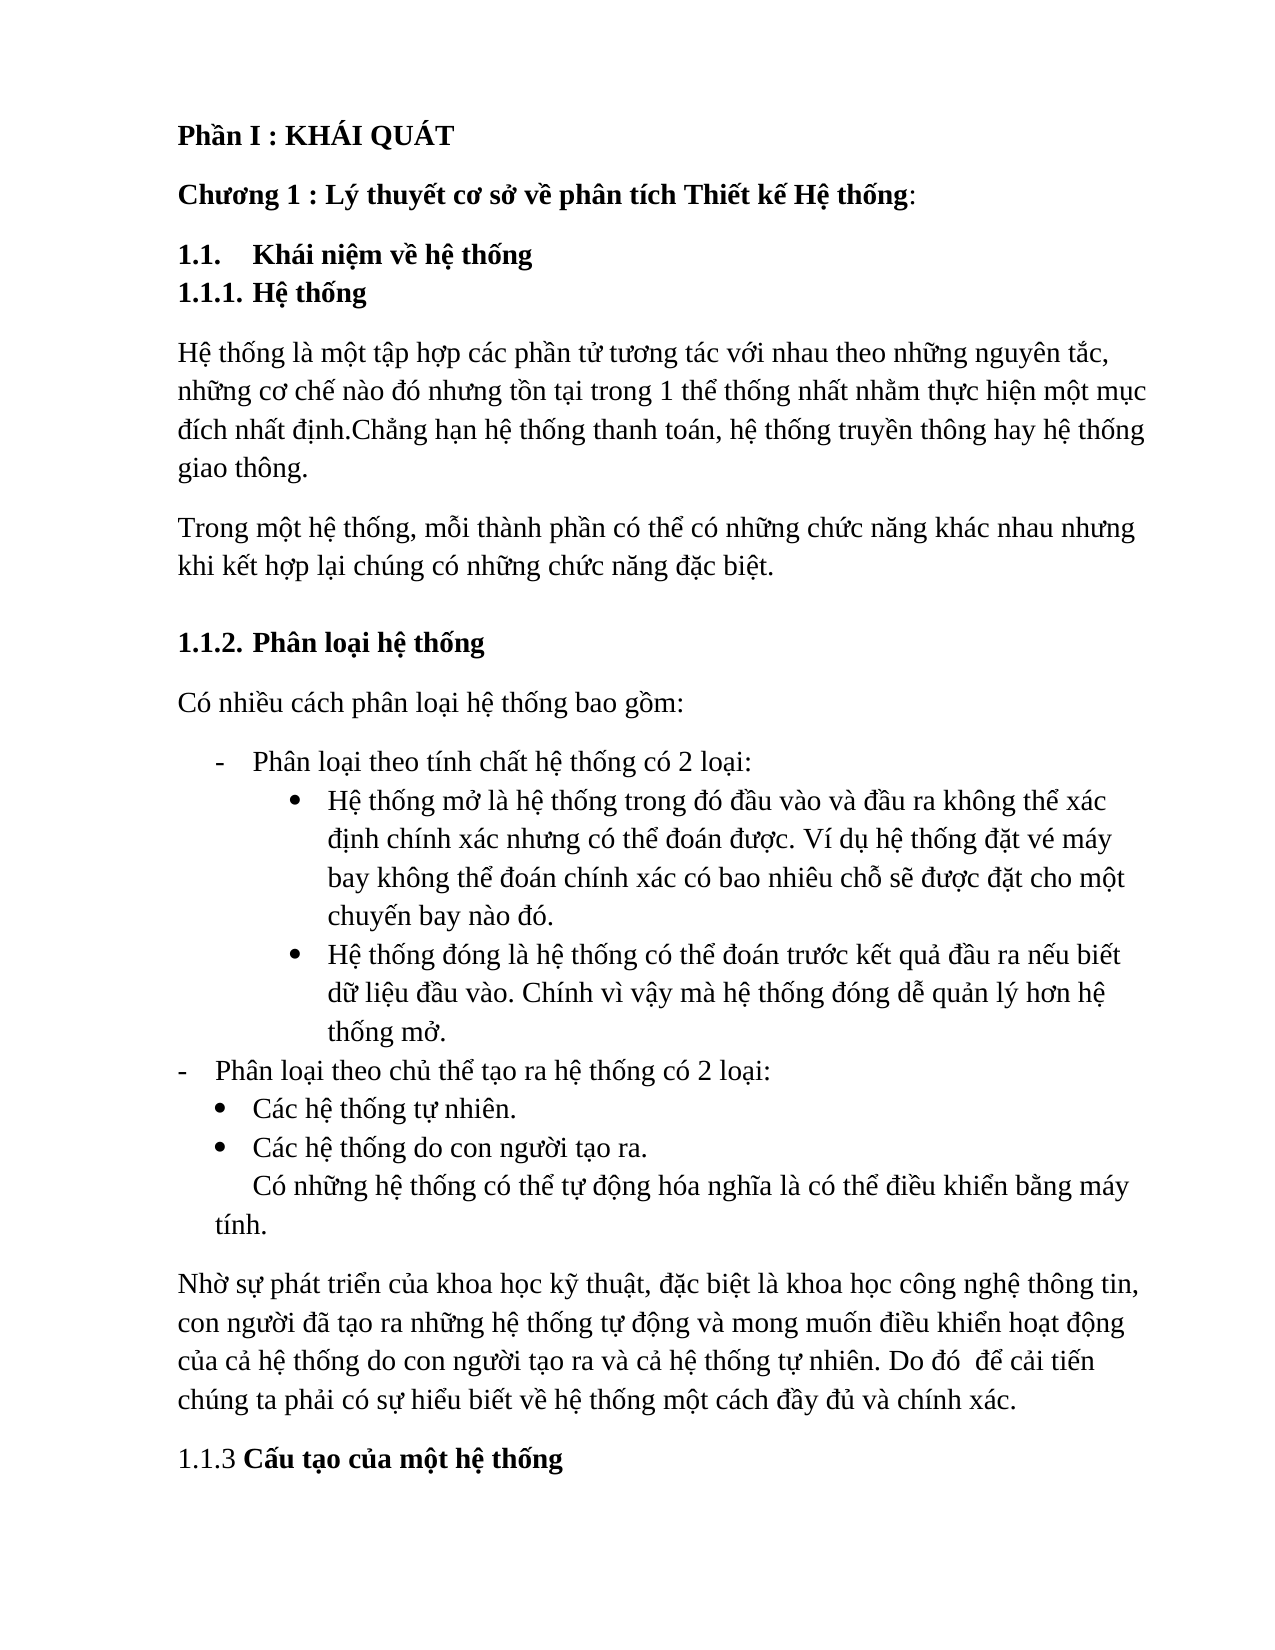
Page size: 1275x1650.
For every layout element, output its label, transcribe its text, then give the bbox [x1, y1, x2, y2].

text Phần I : KHÁI QUÁT [177, 118, 1157, 152]
list Khái niệm về hệ thống [177, 237, 1157, 270]
text Có nhiều cách phân loại hệ thống bao gồm: [177, 685, 1157, 718]
list Phân loại theo chủ thể tạo ra hệ thống có 2 loại: [177, 1053, 1157, 1086]
list Các hệ thống tự nhiên. [177, 1091, 1157, 1125]
text Chương 1 : Lý thuyết cơ sở về phân tích Thiết kế Hệ thống: [177, 177, 1157, 211]
list Hệ thống mở là hệ thống trong đó đầu vào và đầu ra không thể xác định chính xác nhưng có thể đoán được. Ví dụ hệ thống đặt vé máy bay không thể đoán chính xác có bao nhiêu chỗ sẽ được đặt cho một chuyến bay nào đó. [290, 783, 1157, 932]
list Hệ thống [177, 275, 1157, 309]
list Trong một hệ thống, mỗi thành phần có thể có những chức năng khác nhau nhưng khi kết hợp lại chúng có những chức năng đặc biệt. [177, 510, 1157, 582]
list Phân loại hệ thống [177, 625, 1157, 659]
list Có những hệ thống có thể tự động hóa nghĩa là có thể điều khiển bằng máy tính. [215, 1168, 1157, 1241]
list Phân loại theo tính chất hệ thống có 2 loại: [215, 744, 1157, 778]
text Hệ thống là một tập hợp các phần tử tương tác với nhau theo những nguyên tắc, những cơ chế nào đó nhưng tồn tại trong 1 thể thống nhất nhằm thực hiện một mục đích nhất định.Chẳng hạn hệ thống thanh toán, hệ thống truyền thông hay hệ thống giao thông. [177, 335, 1157, 484]
list Hệ thống đóng là hệ thống có thể đoán trước kết quả đầu ra nếu biết dữ liệu đầu vào. Chính vì vậy mà hệ thống đóng dễ quản lý hơn hệ thống mở. [290, 937, 1157, 1048]
text 1.1.3 Cấu tạo của một hệ thống [177, 1441, 1157, 1475]
list Các hệ thống do con người tạo ra. [177, 1130, 1157, 1163]
text Nhờ sự phát triển của khoa học kỹ thuật, đặc biệt là khoa học công nghệ thông tin, con người đã tạo ra những hệ thống tự động và mong muốn điều khiển hoạt động của cả hệ thống do con người tạo ra và cả hệ thống tự nhiên. Do đó để cải tiến chúng ta phải có sự hiểu biết về hệ thống một cách đầy đủ và chính xác. [177, 1266, 1157, 1416]
